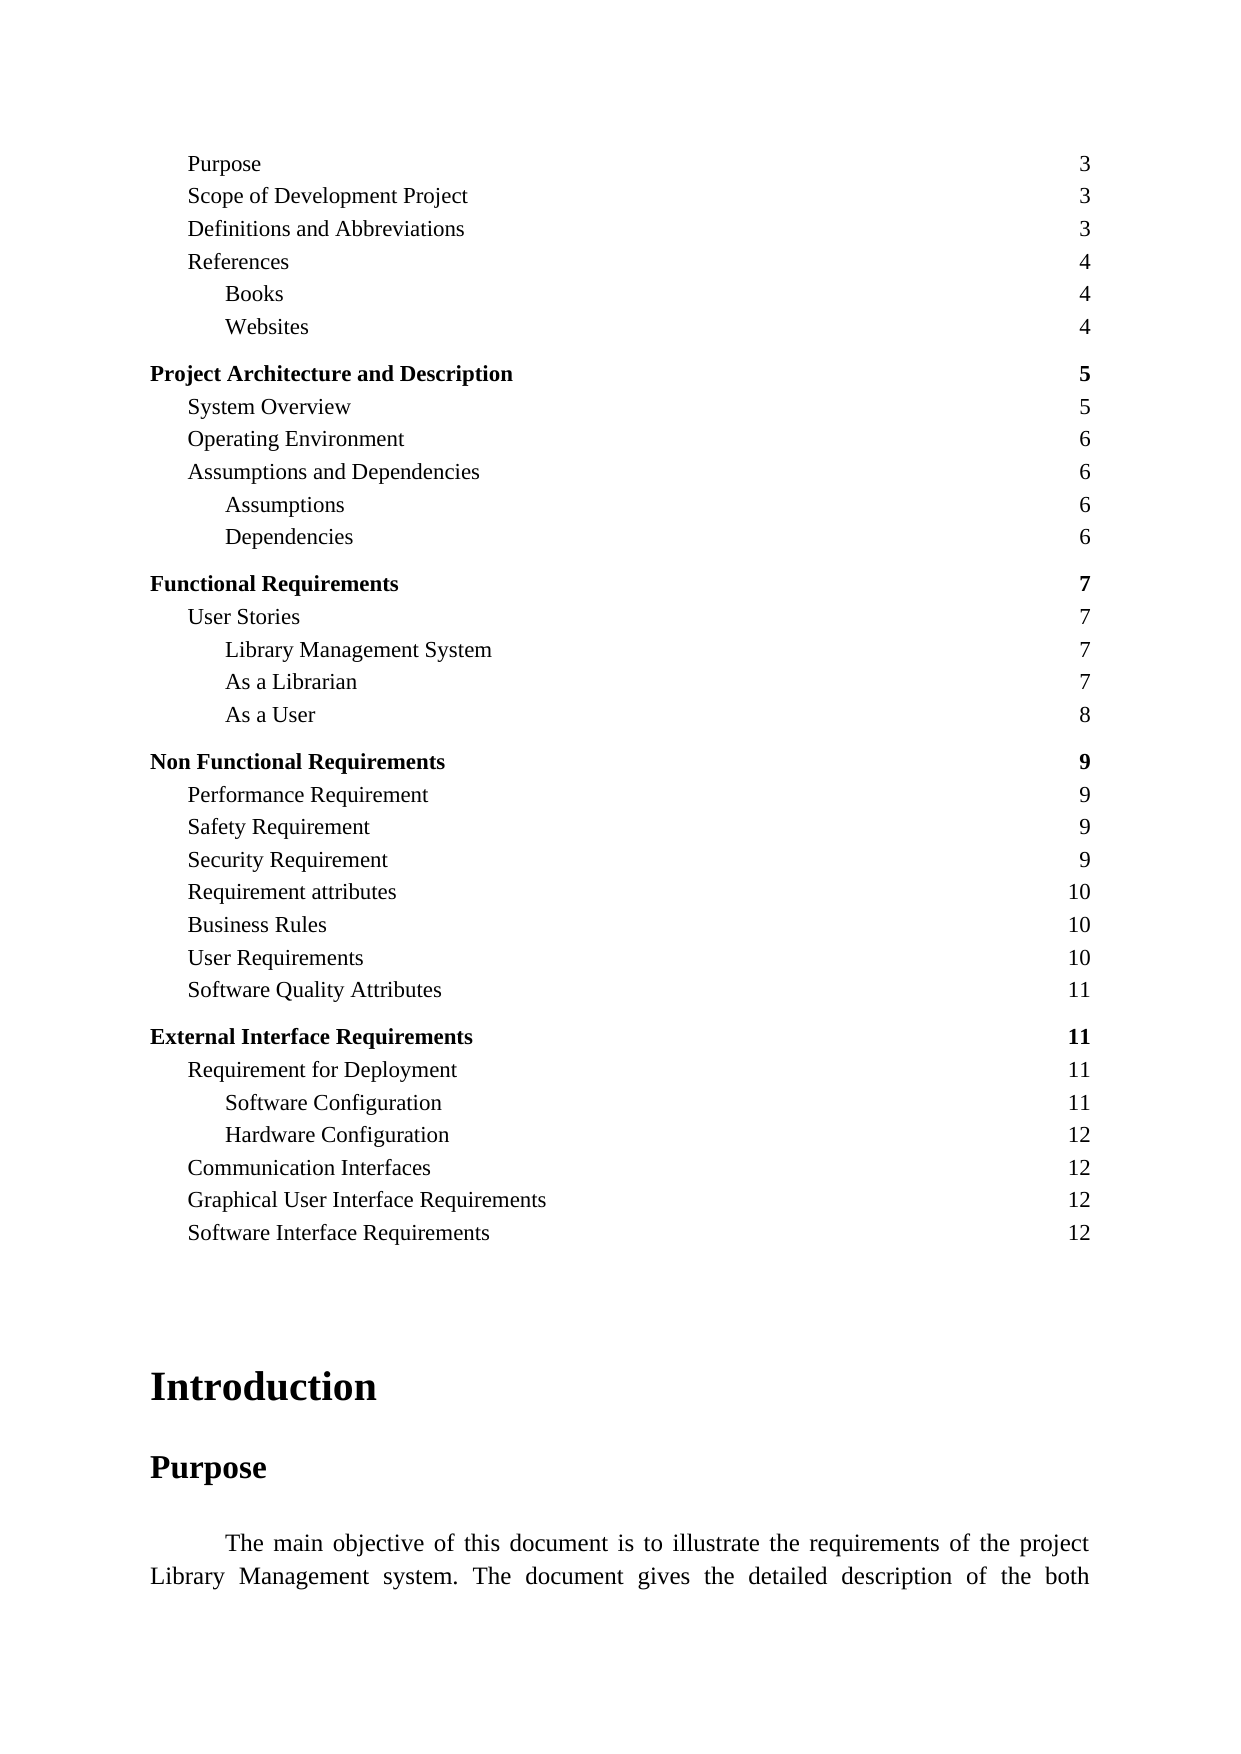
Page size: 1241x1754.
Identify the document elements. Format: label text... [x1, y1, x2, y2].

subtitle Introduction [150, 1361, 1090, 1409]
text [150, 1528, 1090, 1590]
subtitle Purpose [150, 1447, 1090, 1485]
